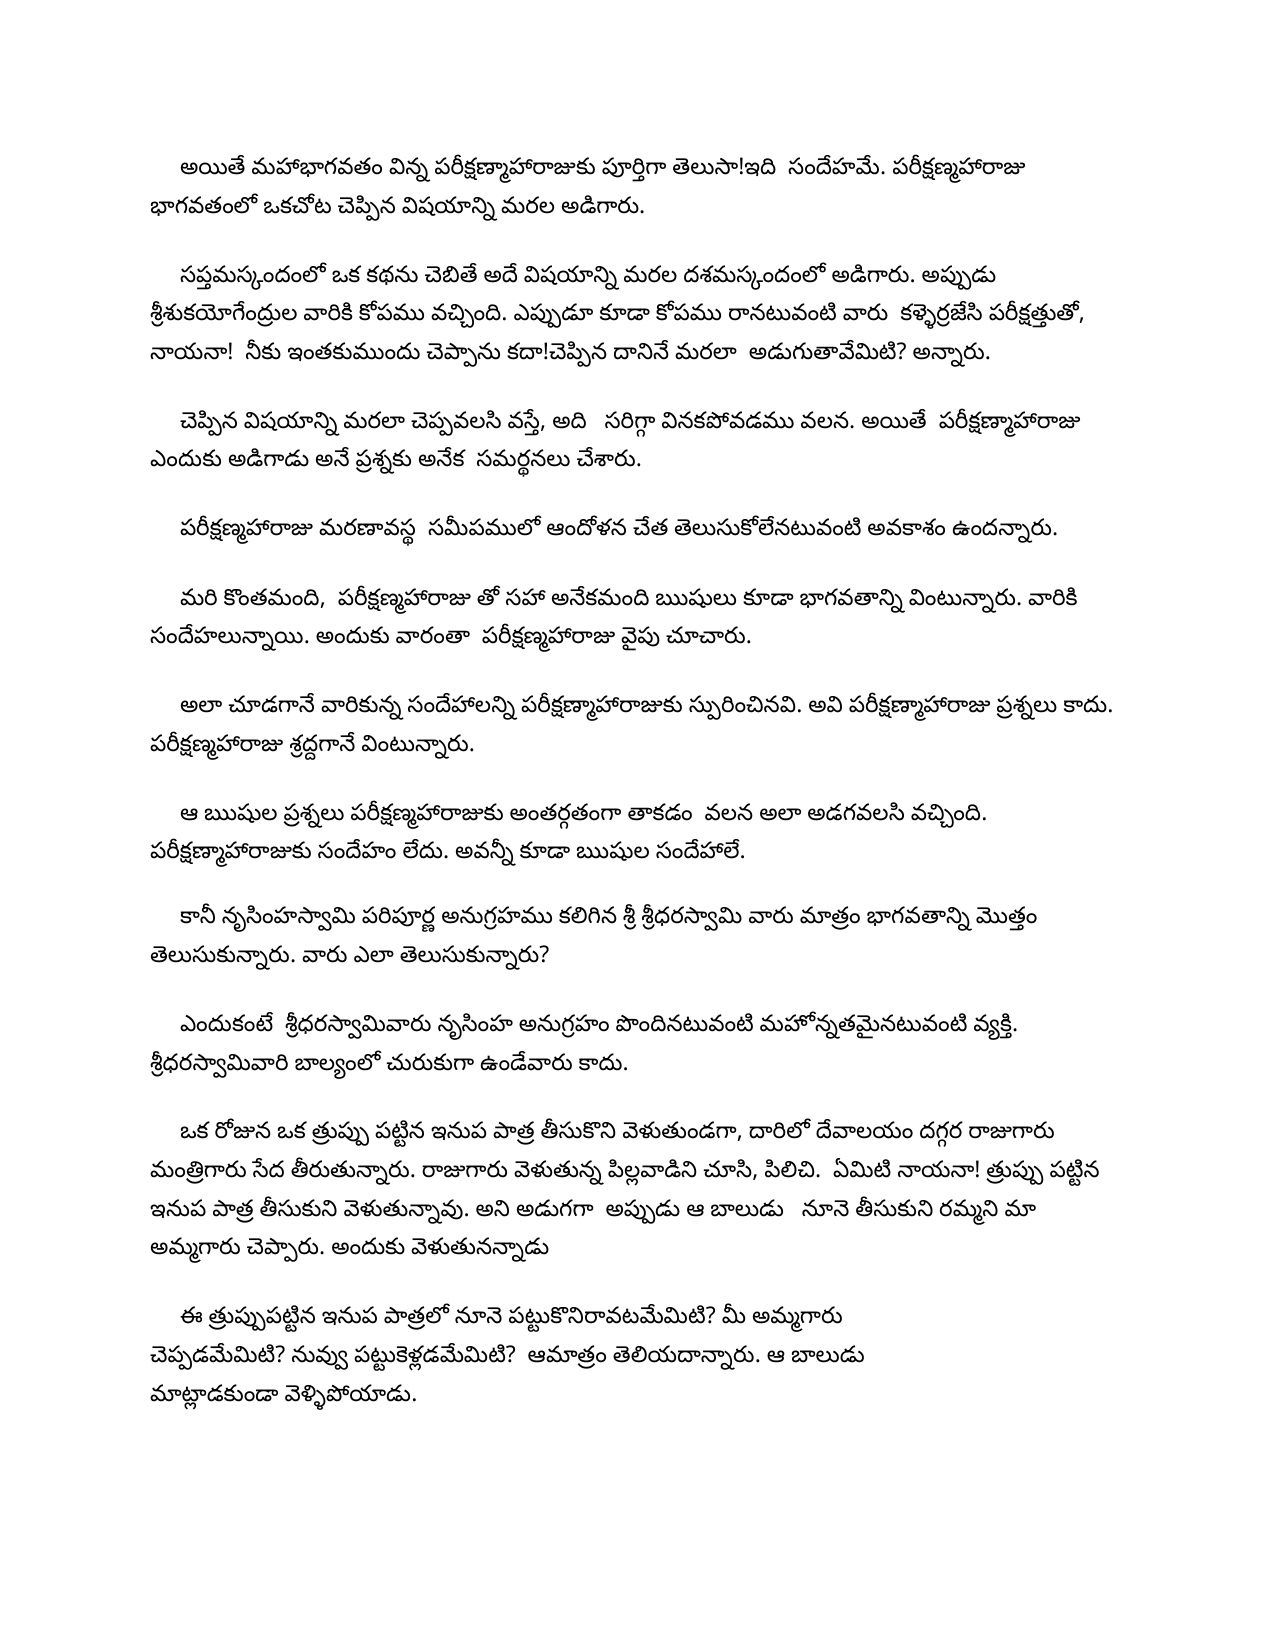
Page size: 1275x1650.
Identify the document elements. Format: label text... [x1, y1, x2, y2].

text అయితే మహాభాగవతం విన్న పరీక్షణ్మాహారాజుకు పూర్తిగా తెలుసా!ఇది సందేహమే. పరీక్షణ్మహారాజు భాగవతంలో ఒకచోట చెప్పిన విషయాన్ని మరల అడిగారు. [150, 150, 1125, 222]
text చెప్పిన విషయాన్ని మరలా చెప్పవలసి వస్తే, అది సరిగ్గా వినకపోవడము వలన. అయితే పరీక్షణ్మాహారాజు ఎందుకు అడిగాడు అనే ప్రశ్నకు అనేక సమర్థనలు చేశారు. [150, 404, 1125, 476]
text మరి కొంతమంది, పరీక్షణ్మహారాజు తో సహా అనేకమంది ఋషులు కూడా భాగవతాన్ని వింటున్నారు. వారికి సందేహలున్నాయి. అందుకు వారంతా పరీక్షణ్మహారాజు వైపు చూచారు. [150, 580, 1125, 653]
text ఆ ఋషుల ప్రశ్నలు పరీక్షణ్మహారాజుకు అంతర్గతంగా తాకడం వలన అలా అడగవలసి వచ్చింది. పరీక్షణ్మాహారాజుకు సందేహం లేదు. అవన్నీ కూడా ఋషుల సందేహాలే. [150, 796, 1125, 868]
text సప్తమస్కందంలో ఒక కథను చెబితే అదే విషయాన్ని మరల దశమస్కందంలో అడిగారు. అప్పుడు శ్రీశుకయోగేంద్రుల వారికి కోపము వచ్చింది. ఎప్పుడూ కూడా కోపము రానటువంటి వారు కళ్ళెర్రజేసి పరీక్షత్తుతో, నాయనా! నీకు ఇంతకుముందు చెప్పాను కదా!చెప్పిన దానినే మరలా అడుగుతావేమిటి? అన్నారు. [150, 258, 1125, 368]
text కానీ నృసింహస్వామి పరిపూర్ణ అనుగ్రహము కలిగిన శ్రీ శ్రీధరస్వామి వారు మాత్రం భాగవతాన్ని మొత్తం తెలుసుకున్నారు. వారు ఎలా తెలుసుకున్నారు? [150, 903, 1125, 972]
text పరీక్షణ్మహారాజు మరణావస్థ సమీపములో ఆందోళన చేత తెలుసుకోలేనటువంటి అవకాశం ఉందన్నారు. [150, 511, 1125, 545]
text అలా చూడగానే వారికున్న సందేహాలన్ని పరీక్షణ్మాహారాజుకు స్పురించినవి. అవి పరీక్షణ్మాహారాజు ప్రశ్నలు కాదు. పరీక్షణ్మహారాజు శ్రద్దగానే వింటున్నారు. [150, 688, 1125, 760]
text చెప్పడమేమిటి? నువ్వు పట్టుకెళ్లడమేమిటి? ఆమాత్రం తెలియదాన్నారు. ఆ బాలుడు [150, 1338, 1125, 1372]
text ఈ త్రుప్పుపట్టిన ఇనుప పాత్రలో నూనె పట్టుకొనిరావటమేమిటి? మీ అమ్మగారు [150, 1299, 1125, 1333]
text ఒక రోజున ఒక త్రుప్పు పట్టిన ఇనుప పాత్ర తీసుకొని వెళుతుండగా, దారిలో దేవాలయం దగ్గర రాజుగారు మంత్రిగారు సేద తీరుతున్నారు. రాజుగారు వెళుతున్న పిల్లవాడిని చూసి, పిలిచి. ఏమిటి నాయనా! త్రుప్పు పట్టిన ఇనుప పాత్ర తీసుకుని వెళుతున్నావు. అని అడుగగా అప్పుడు ఆ బాలుడు నూనె తీసుకుని రమ్మని మా అమ్మగారు చెప్పారు. అందుకు వెళుతునన్నాడు [150, 1114, 1125, 1264]
text ఎందుకంటే శ్రీధరస్వామివారు నృసింహ అనుగ్రహం పొందినటువంటి మహోన్నతమైనటువంటి వ్యక్తి. శ్రీధరస్వామివారి బాల్యంలో చురుకుగా ఉండేవారు కాదు. [150, 1007, 1125, 1079]
text మాట్లాడకుండా వెళ్ళిపోయాడు. [150, 1377, 1125, 1411]
